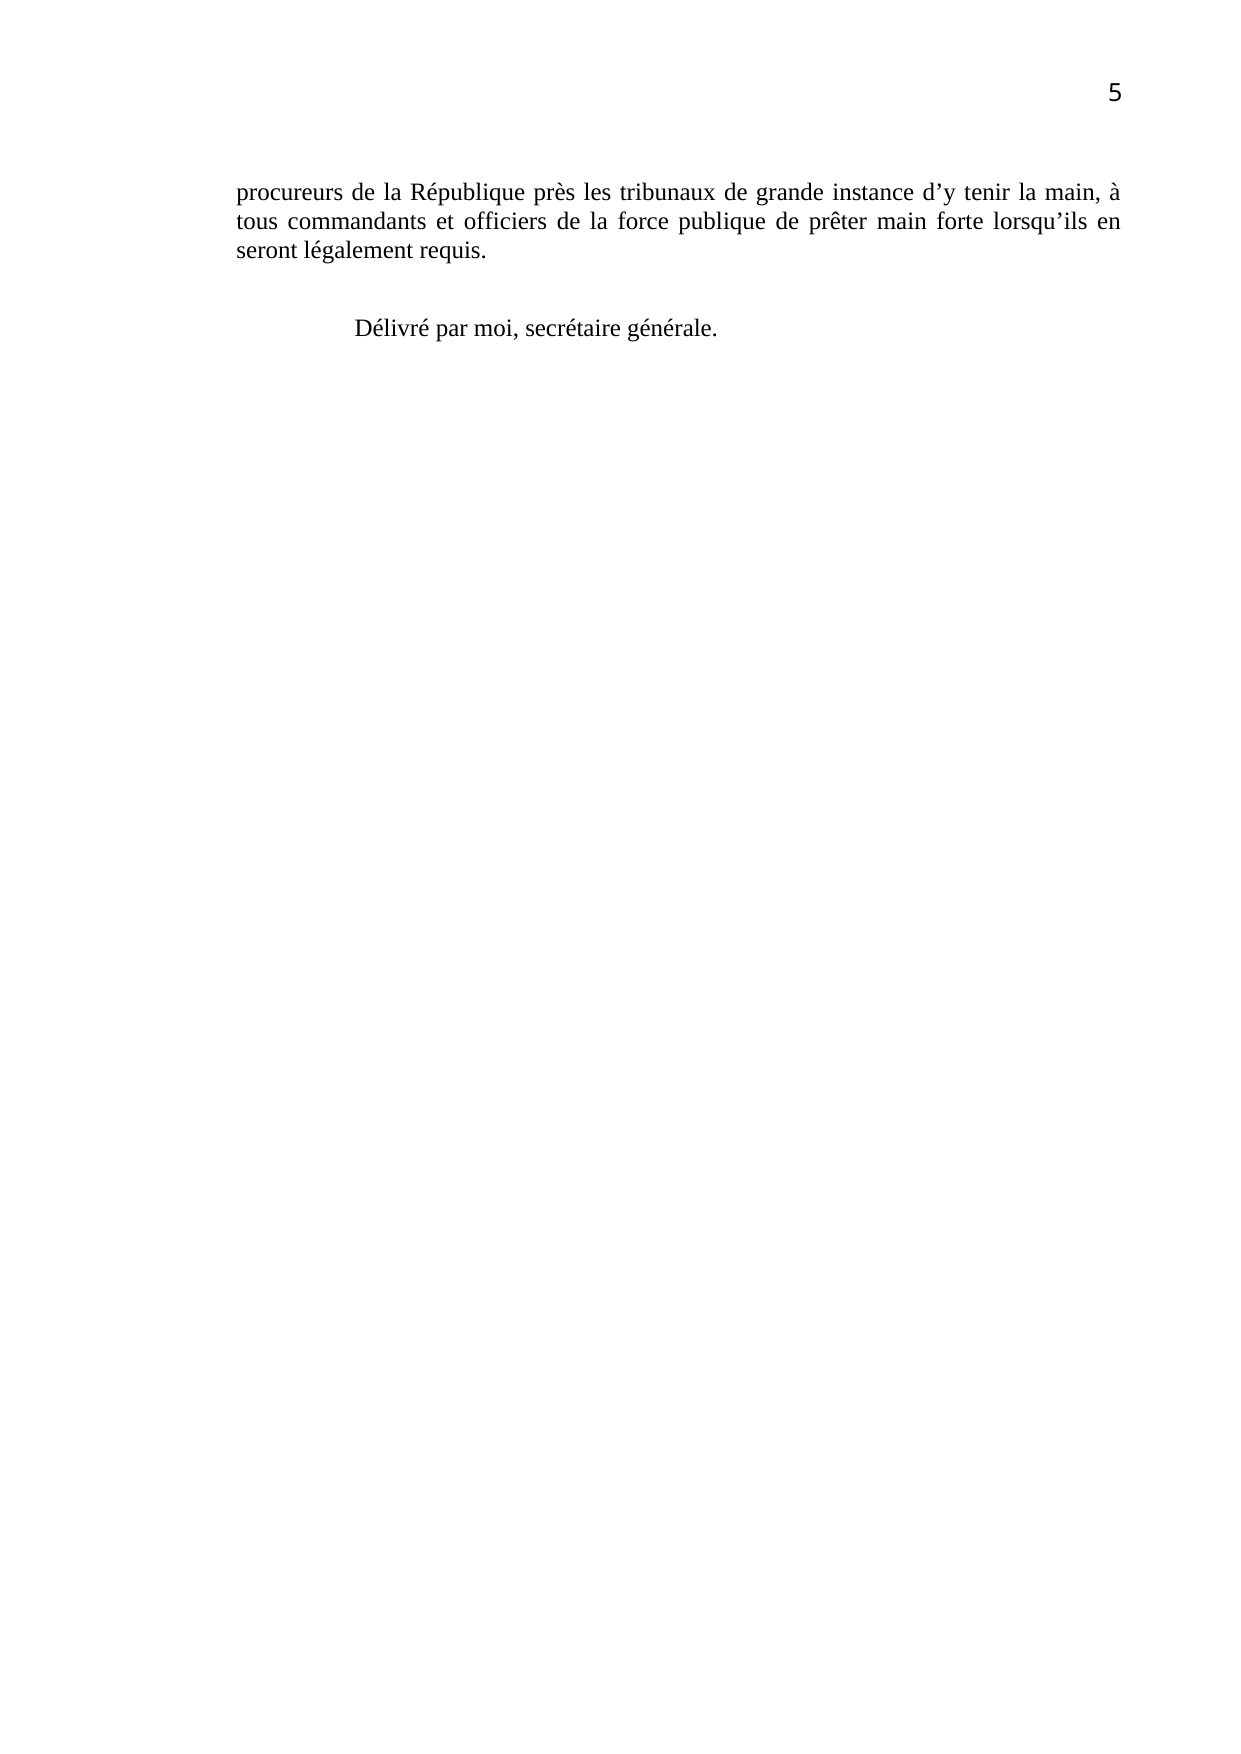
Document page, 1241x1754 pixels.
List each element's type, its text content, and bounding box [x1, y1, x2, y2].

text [236, 177, 1122, 263]
text Délivré par moi, secrétaire générale. [236, 313, 1122, 342]
